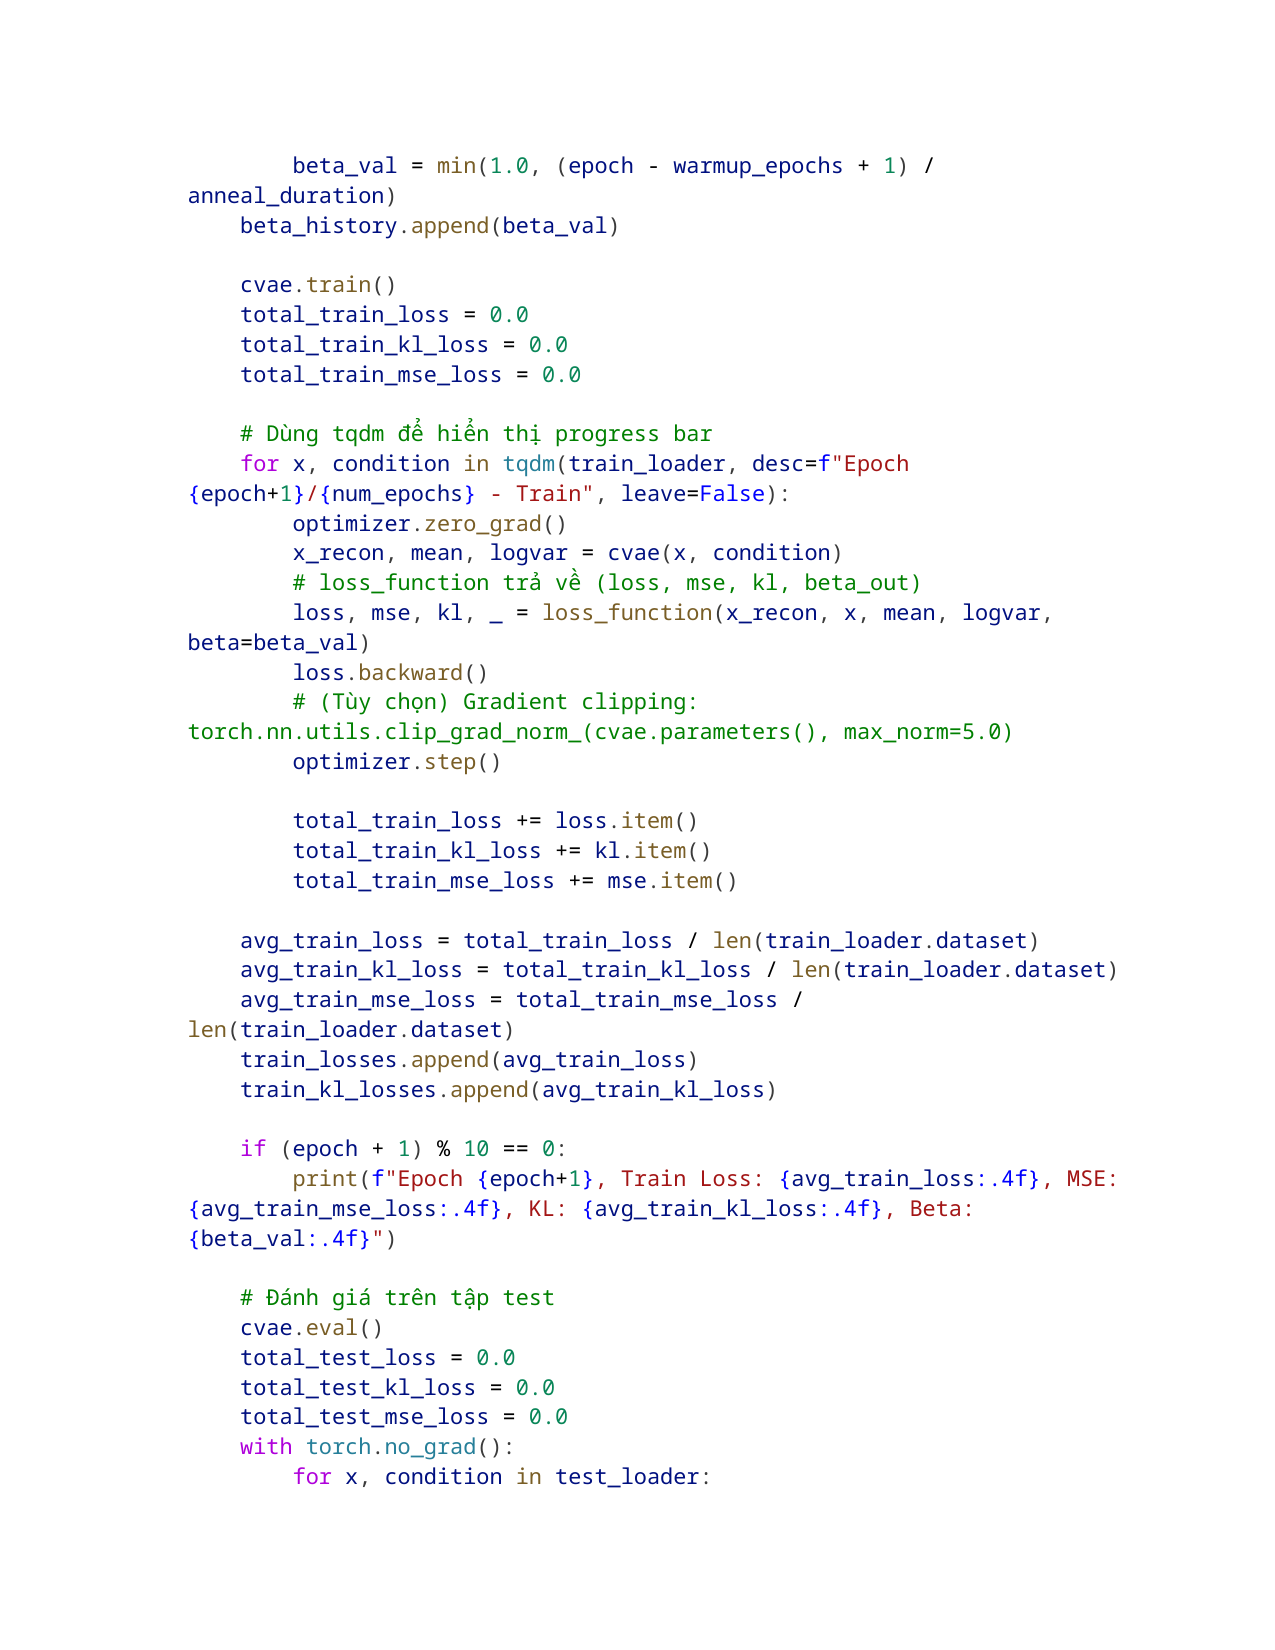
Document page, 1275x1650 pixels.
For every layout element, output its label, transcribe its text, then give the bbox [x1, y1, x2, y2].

text with torch.no_grad(): [187, 1431, 1125, 1461]
text # (Tùy chọn) Gradient clipping: torch.nn.utils.clip_grad_norm_(cvae.parameters(), max_norm=5.0) [187, 686, 1125, 746]
text cvae.eval() [187, 1312, 1125, 1342]
text total_train_loss = 0.0 [187, 299, 1125, 329]
text avg_train_kl_loss = total_train_kl_loss / len(train_loader.dataset) [187, 954, 1125, 984]
text optimizer.step() [187, 746, 1125, 776]
text train_kl_losses.append(avg_train_kl_loss) [187, 1073, 1125, 1103]
text total_train_mse_loss = 0.0 [187, 358, 1125, 388]
text total_train_kl_loss = 0.0 [187, 329, 1125, 358]
text # Dùng tqdm để hiển thị progress bar [187, 418, 1125, 448]
text if (epoch + 1) % 10 == 0: [187, 1133, 1125, 1163]
text total_train_kl_loss += kl.item() [187, 835, 1125, 865]
text print(f"Epoch {epoch+1}, Train Loss: {avg_train_loss:.4f}, MSE: {avg_train_mse_loss:.4f}, KL: {avg_train_kl_loss:.4f}, Beta: {beta_val:.4f}") [187, 1163, 1125, 1252]
text x_recon, mean, logvar = cvae(x, condition) [187, 537, 1125, 567]
text total_test_loss = 0.0 [187, 1342, 1125, 1371]
text beta_val = min(1.0, (epoch - warmup_epochs + 1) / anneal_duration) [187, 150, 1125, 209]
text optimizer.zero_grad() [187, 507, 1125, 537]
text beta_history.append(beta_val) [187, 209, 1125, 239]
text avg_train_mse_loss = total_train_mse_loss / len(train_loader.dataset) [187, 984, 1125, 1044]
text for x, condition in test_loader: [187, 1461, 1125, 1491]
text train_losses.append(avg_train_loss) [187, 1044, 1125, 1073]
text for x, condition in tqdm(train_loader, desc=f"Epoch {epoch+1}/{num_epochs} - Train", leave=False): [187, 448, 1125, 507]
text cvae.train() [187, 269, 1125, 299]
text total_train_mse_loss += mse.item() [187, 865, 1125, 895]
text # Đánh giá trên tập test [187, 1282, 1125, 1312]
text loss.backward() [187, 656, 1125, 686]
text # loss_function trả về (loss, mse, kl, beta_out) [187, 567, 1125, 597]
text total_test_mse_loss = 0.0 [187, 1401, 1125, 1431]
text avg_train_loss = total_train_loss / len(train_loader.dataset) [187, 924, 1125, 954]
text total_test_kl_loss = 0.0 [187, 1371, 1125, 1401]
text total_train_loss += loss.item() [187, 805, 1125, 835]
text loss, mse, kl, _ = loss_function(x_recon, x, mean, logvar, beta=beta_val) [187, 597, 1125, 656]
